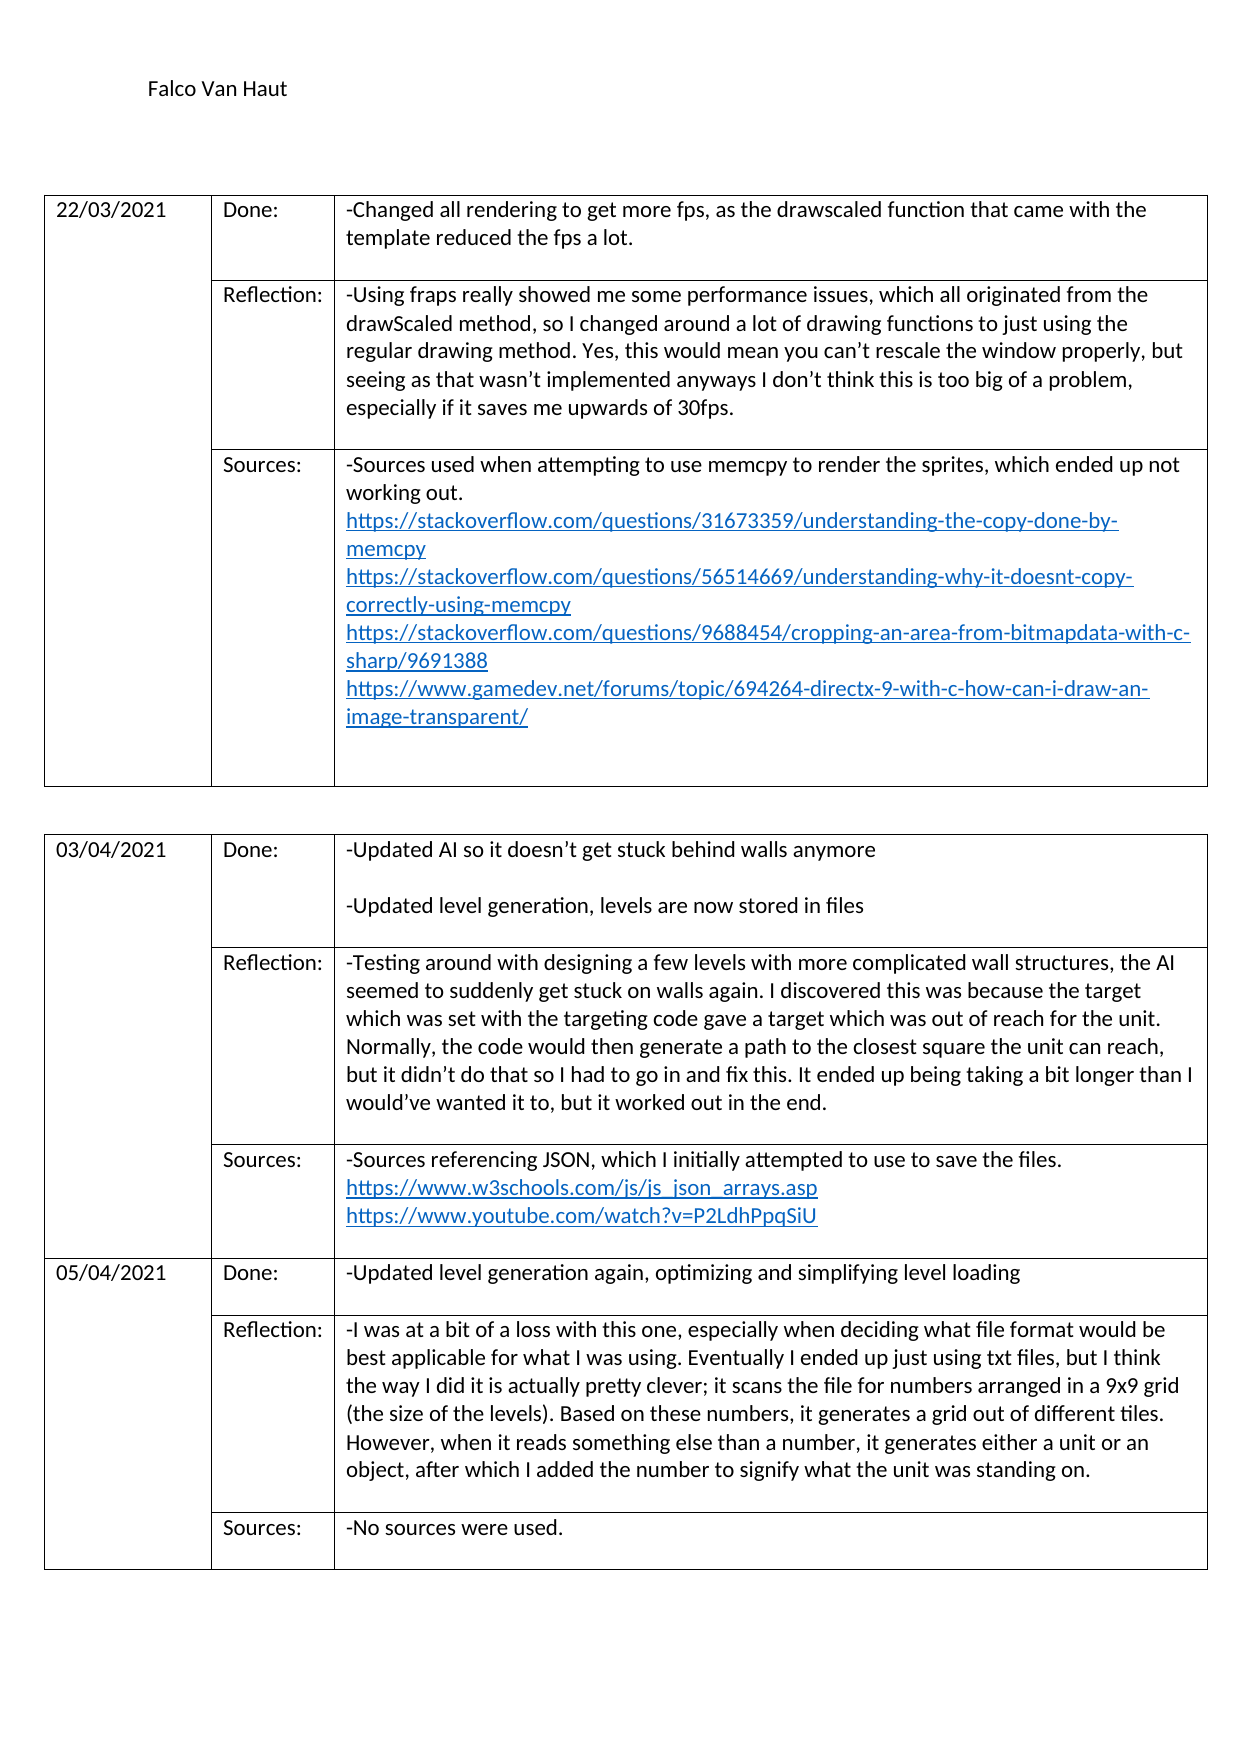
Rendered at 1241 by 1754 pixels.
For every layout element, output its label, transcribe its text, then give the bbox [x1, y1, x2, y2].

table_cell Sources: [212, 450, 334, 786]
table_cell -Sources used when attempting to use memcpy to render the sprites, which ended up not working out. https://stackoverflow.com/questions/31673359/understanding-the-copy-done-by-memcpy https://stackoverflow.com/questions/56514669/understanding-why-it-doesnt-copy-correctly-using-memcpy https://stackoverflow.com/questions/9688454/cropping-an-area-from-bitmapdata-with-c-sharp/9691388 https://www.gamedev.net/forums/topic/694264-directx-9-with-c-how-can-i-draw-an-image-transparent/ [335, 450, 1207, 786]
table_cell -No sources were used. [335, 1513, 1207, 1569]
table_cell Reflection: [212, 1316, 334, 1512]
table_cell -Sources referencing JSON, which I initially attempted to use to save the files. https://www.w3schools.com/js/js_json_arrays.asp https://www.youtube.com/watch?v=P2LdhPpqSiU [335, 1145, 1207, 1257]
table_header Done: [212, 196, 334, 279]
table_header -Updated AI so it doesn’t get stuck behind walls anymore -Updated level generation, levels are now stored in files [335, 835, 1207, 947]
table_cell Sources: [212, 1513, 334, 1569]
table_cell 05/04/2021 [45, 1259, 211, 1569]
table_cell Reflection: [212, 948, 334, 1144]
table_header 22/03/2021 [45, 196, 211, 786]
table_cell Done: [212, 1259, 334, 1314]
table_header 03/04/2021 [45, 835, 211, 1257]
table_cell -Testing around with designing a few levels with more complicated wall structures, the AI seemed to suddenly get stuck on walls again. I discovered this was because the target which was set with the targeting code gave a target which was out of reach for the unit. Normally, the code would then generate a path to the closest square the unit can reach, but it didn’t do that so I had to go in and fix this. It ended up being taking a bit longer than I would’ve wanted it to, but it worked out in the end. [335, 948, 1207, 1144]
table_header -Changed all rendering to get more fps, as the drawscaled function that came with the template reduced the fps a lot. [335, 196, 1207, 279]
table_cell -I was at a bit of a loss with this one, especially when deciding what file format would be best applicable for what I was using. Eventually I ended up just using txt files, but I think the way I did it is actually pretty clever; it scans the file for numbers arranged in a 9x9 grid (the size of the levels). Based on these numbers, it generates a grid out of different tiles. However, when it reads something else than a number, it generates either a unit or an object, after which I added the number to signify what the unit was standing on. [335, 1316, 1207, 1512]
table_cell Reflection: [212, 281, 334, 449]
table_cell -Updated level generation again, optimizing and simplifying level loading [335, 1259, 1207, 1314]
table_cell Sources: [212, 1145, 334, 1257]
table_cell -Using fraps really showed me some performance issues, which all originated from the drawScaled method, so I changed around a lot of drawing functions to just using the regular drawing method. Yes, this would mean you can’t rescale the window properly, but seeing as that wasn’t implemented anyways I don’t think this is too big of a problem, especially if it saves me upwards of 30fps. [335, 281, 1207, 449]
table_header Done: [212, 835, 334, 947]
